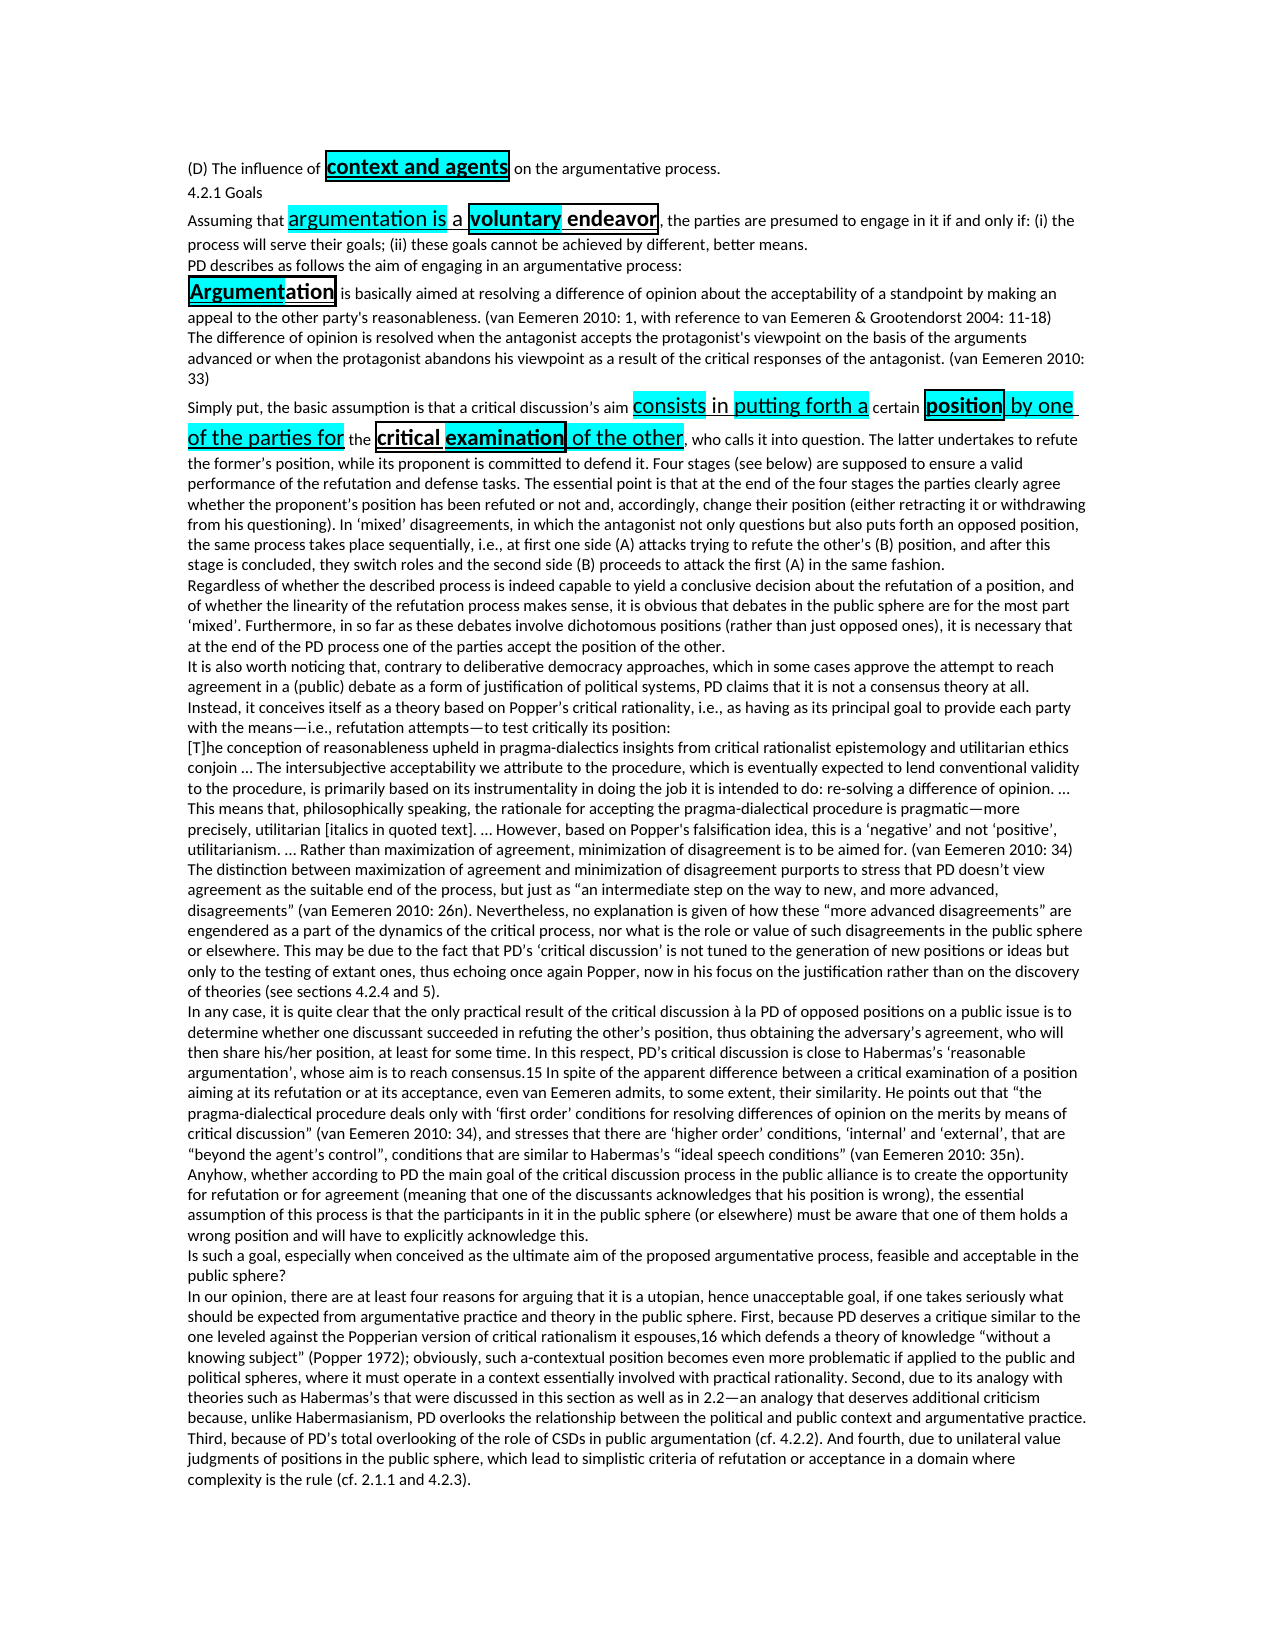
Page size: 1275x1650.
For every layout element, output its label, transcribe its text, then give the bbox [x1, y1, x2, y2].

text Is such a goal, especially when conceived as the ultimate aim of the proposed argumentative process, feasible and acceptable in the public sphere? [187, 1245, 1087, 1286]
text [T]he conception of reasonableness upheld in pragma-dialectics insights from critical rationalist epistemology and utilitarian ethics conjoin … The intersubjective acceptability we attribute to the procedure, which is eventually expected to lend conventional validity to the procedure, is primarily based on its instrumentality in doing the job it is intended to do: re-solving a difference of opinion. … This means that, philosophically speaking, the rationale for accepting the pragma-dialectical procedure is pragmatic—more precisely, utilitarian [italics in quoted text]. … However, based on Popper's falsification idea, this is a ‘negative’ and not ‘positive’, utilitarianism. … Rather than maximization of agreement, minimization of disagreement is to be aimed for. (van Eemeren 2010: 34) [187, 737, 1087, 859]
text Simply put, the basic assumption is that a critical discussion’s aim consists in putting forth a certain position by one of the parties for the critical examination of the other, who calls it into question. The latter undertakes to refute the former’s position, while its proponent is committed to defend it. Four stages (see below) are supposed to ensure a valid performance of the refutation and defense tasks. The essential point is that at the end of the four stages the parties clearly agree whether the proponent’s position has been refuted or not and, accordingly, change their position (either retracting it or withdrawing from his questioning). In ‘mixed’ disagreements, in which the antagonist not only questions but also puts forth an opposed position, the same process takes place sequentially, i.e., at first one side (A) attacks trying to refute the other’s (B) position, and after this stage is concluded, they switch roles and the second side (B) proceeds to attack the first (A) in the same fashion. [187, 389, 1087, 575]
text Argumentation is basically aimed at resolving a difference of opinion about the acceptability of a standpoint by making an appeal to the other party's reasonableness. (van Eemeren 2010: 1, with reference to van Eemeren & Grootendorst 2004: 11-18) [187, 275, 1087, 328]
text The difference of opinion is resolved when the antagonist accepts the protagonist's viewpoint on the basis of the arguments advanced or when the protagonist abandons his viewpoint as a result of the critical responses of the antagonist. (van Eemeren 2010: 33) [187, 328, 1087, 389]
text 4.2.1 Goals [187, 182, 1087, 202]
text In any case, it is quite clear that the only practical result of the critical discussion à la PD of opposed positions on a public issue is to determine whether one discussant succeeded in refuting the other’s position, thus obtaining the adversary’s agreement, who will then share his/her position, at least for some time. In this respect, PD’s critical discussion is close to Habermas’s ‘reasonable argumentation’, whose aim is to reach consensus.15 In spite of the apparent difference between a critical examination of a position aiming at its refutation or at its acceptance, even van Eemeren admits, to some extent, their similarity. He points out that “the pragma-dialectical procedure deals only with ‘first order’ conditions for resolving differences of opinion on the merits by means of critical discussion” (van Eemeren 2010: 34), and stresses that there are ‘higher order’ conditions, ‘internal’ and ‘external’, that are “beyond the agent’s control”, conditions that are similar to Habermas’s “ideal speech conditions” (van Eemeren 2010: 35n). Anyhow, whether according to PD the main goal of the critical discussion process in the public alliance is to create the opportunity for refutation or for agreement (meaning that one of the discussants acknowledges that his position is wrong), the essential assumption of this process is that the participants in it in the public sphere (or elsewhere) must be aware that one of them holds a wrong position and will have to explicitly acknowledge this. [187, 1002, 1087, 1245]
text Assuming that argumentation is a voluntary endeavor, the parties are presumed to engage in it if and only if: (i) the process will serve their goals; (ii) these goals cannot be achieved by different, better means. [187, 202, 1087, 255]
text PD describes as follows the aim of engaging in an argumentative process: [187, 255, 1087, 275]
text (D) The influence of context and agents on the argumentative process. [187, 150, 325, 182]
text The distinction between maximization of agreement and minimization of disagreement purports to stress that PD doesn’t view agreement as the suitable end of the process, but just as “an intermediate step on the way to new, and more advanced, disagreements” (van Eemeren 2010: 26n). Nevertheless, no explanation is given of how these “more advanced disagreements” are engendered as a part of the dynamics of the critical process, nor what is the role or value of such disagreements in the public sphere or elsewhere. This may be due to the fact that PD’s ‘critical discussion’ is not tuned to the generation of new positions or ideas but only to the testing of extant ones, thus echoing once again Popper, now in his focus on the justification rather than on the discovery of theories (see sections 4.2.4 and 5). [187, 859, 1087, 1002]
text Regardless of whether the described process is indeed capable to yield a conclusive decision about the refutation of a position, and of whether the linearity of the refutation process makes sense, it is obvious that debates in the public sphere are for the most part ‘mixed’. Furthermore, in so far as these debates involve dichotomous positions (rather than just opposed ones), it is necessary that at the end of the PD process one of the parties accept the position of the other. [187, 575, 1087, 656]
text In our opinion, there are at least four reasons for arguing that it is a utopian, hence unacceptable goal, if one takes seriously what should be expected from argumentative practice and theory in the public sphere. First, because PD deserves a critique similar to the one leveled against the Popperian version of critical rationalism it espouses,16 which defends a theory of knowledge “without a knowing subject” (Popper 1972); obviously, such a-contextual position becomes even more problematic if applied to the public and political spheres, where it must operate in a context essentially involved with practical rationality. Second, due to its analogy with theories such as Habermas’s that were discussed in this section as well as in 2.2—an analogy that deserves additional criticism because, unlike Habermasianism, PD overlooks the relationship between the political and public context and argumentative practice. Third, because of PD’s total overlooking of the role of CSDs in public argumentation (cf. 4.2.2). And fourth, due to unilateral value judgments of positions in the public sphere, which lead to simplistic criteria of refutation or acceptance in a domain where complexity is the rule (cf. 2.1.1 and 4.2.3). [187, 1286, 1087, 1489]
text (D) The influence of context and agents on the argumentative process. [510, 150, 1087, 182]
text It is also worth noticing that, contrary to deliberative democracy approaches, which in some cases approve the attempt to reach agreement in a (public) debate as a form of justification of political systems, PD claims that it is not a consensus theory at all. Instead, it conceives itself as a theory based on Popper’s critical rationality, i.e., as having as its principal goal to provide each party with the means—i.e., refutation attempts—to test critically its position: [187, 656, 1087, 737]
